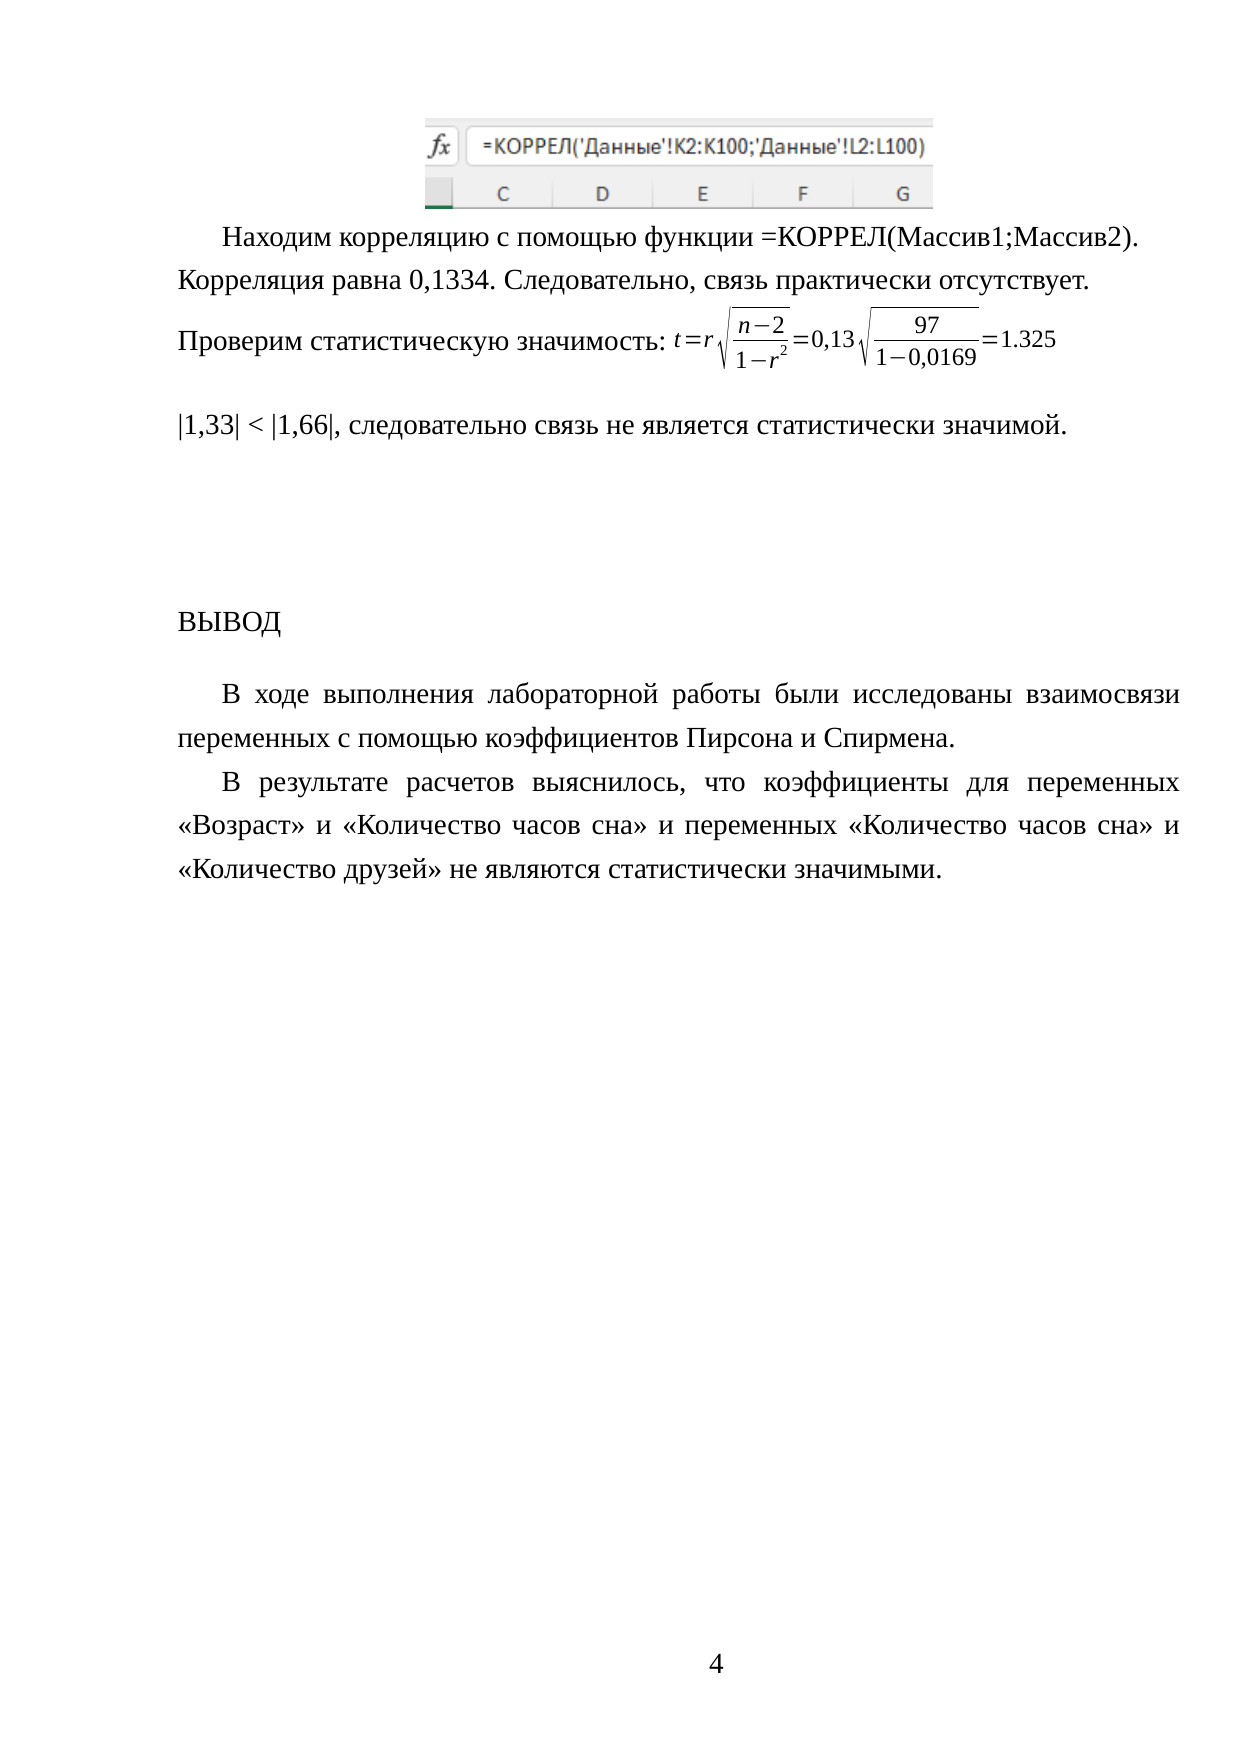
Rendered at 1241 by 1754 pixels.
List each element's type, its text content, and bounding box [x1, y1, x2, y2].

picture [425, 118, 934, 209]
text В результате расчетов выяснилось, что коэффициенты для переменных «Возраст» и «Количество часов сна» и переменных «Количество часов сна» и «Количество друзей» не являются статистически значимыми. [177, 764, 1181, 884]
text В ходе выполнения лабораторной работы были исследованы взаимосвязи переменных с помощью коэффициентов Пирсона и Спирмена. [177, 677, 1181, 754]
text Проверим статистическую значимость: [177, 306, 1181, 374]
text Находим корреляцию с помощью функции =КОРРЕЛ(Массив1;Массив2). Корреляция равна 0,1334. Следовательно, связь практически отсутствует. [177, 219, 1181, 296]
text Вывод [177, 604, 1181, 637]
text |1,33| < |1,66|, следовательно связь не является статистически значимой. [177, 407, 1181, 441]
